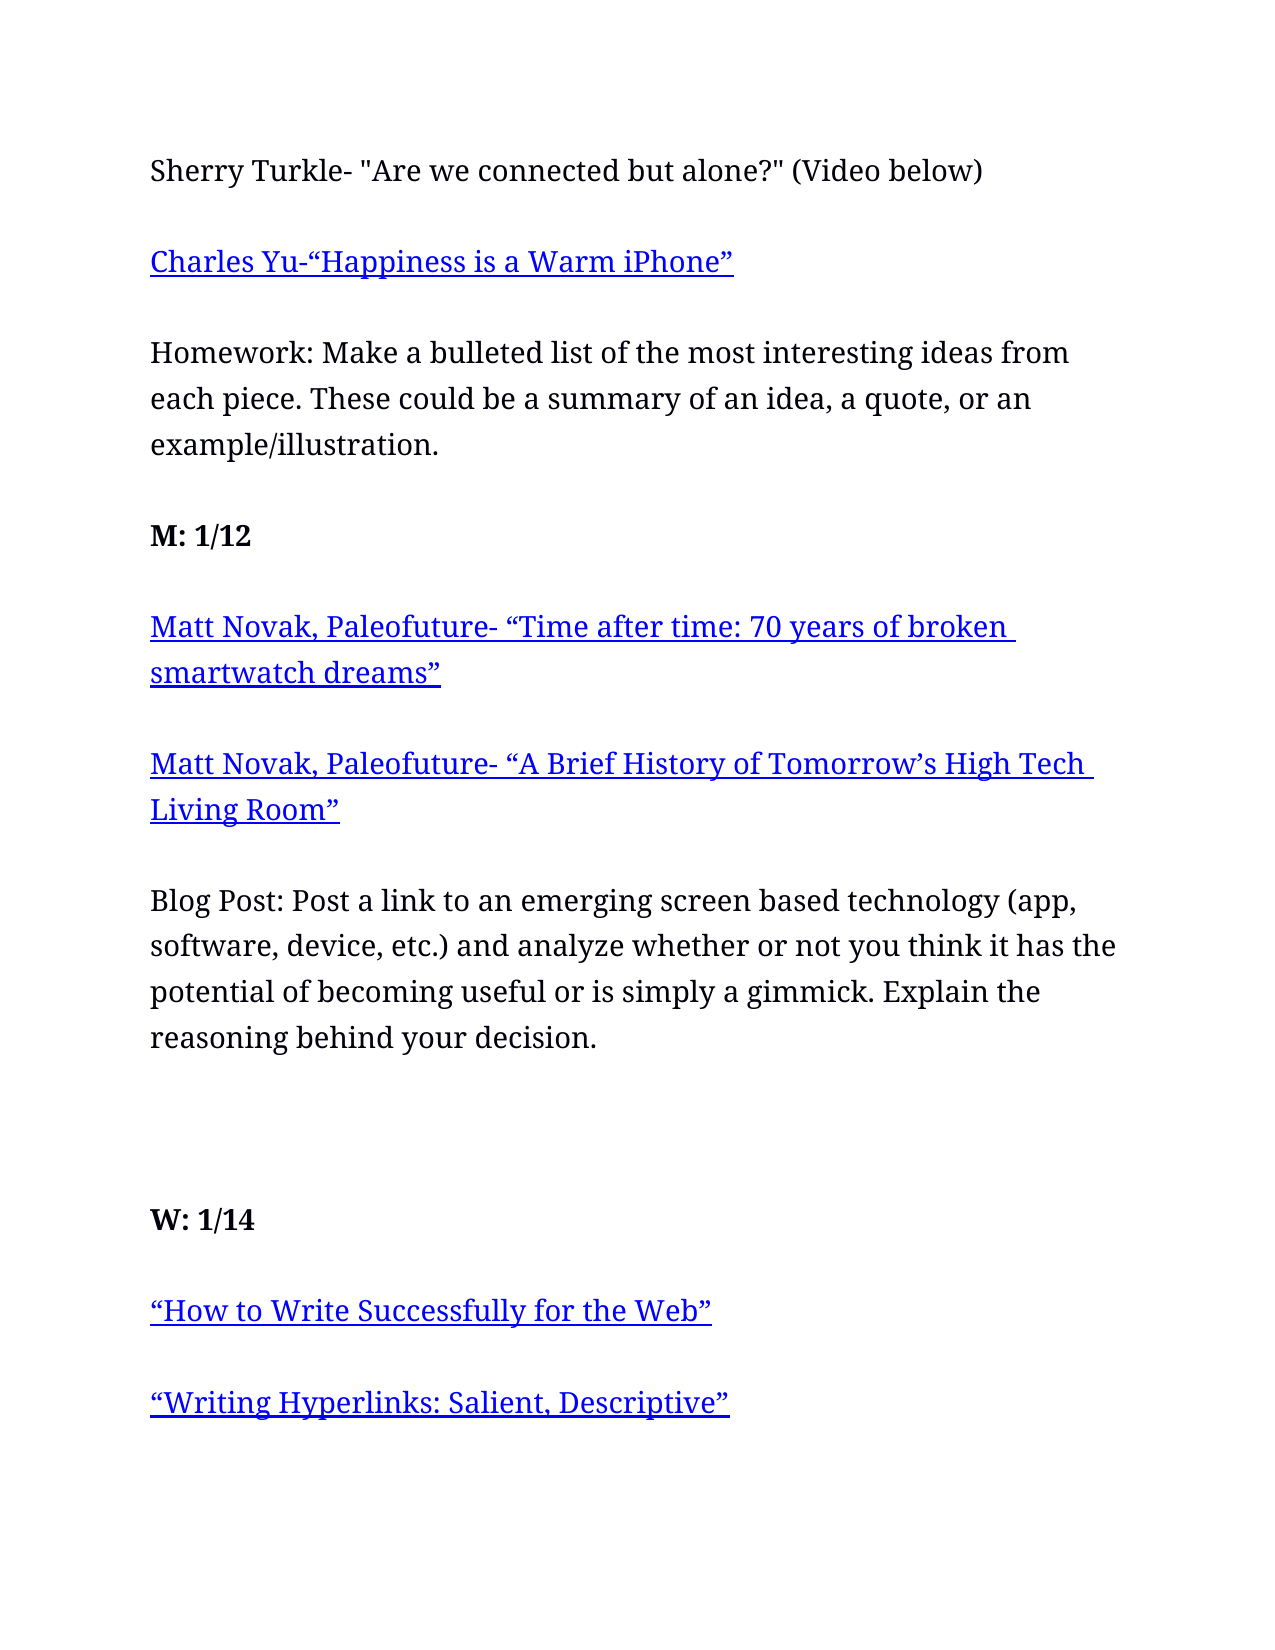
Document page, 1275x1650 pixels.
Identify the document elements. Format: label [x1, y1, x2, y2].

text [150, 1199, 1125, 1467]
text [150, 150, 1125, 1148]
